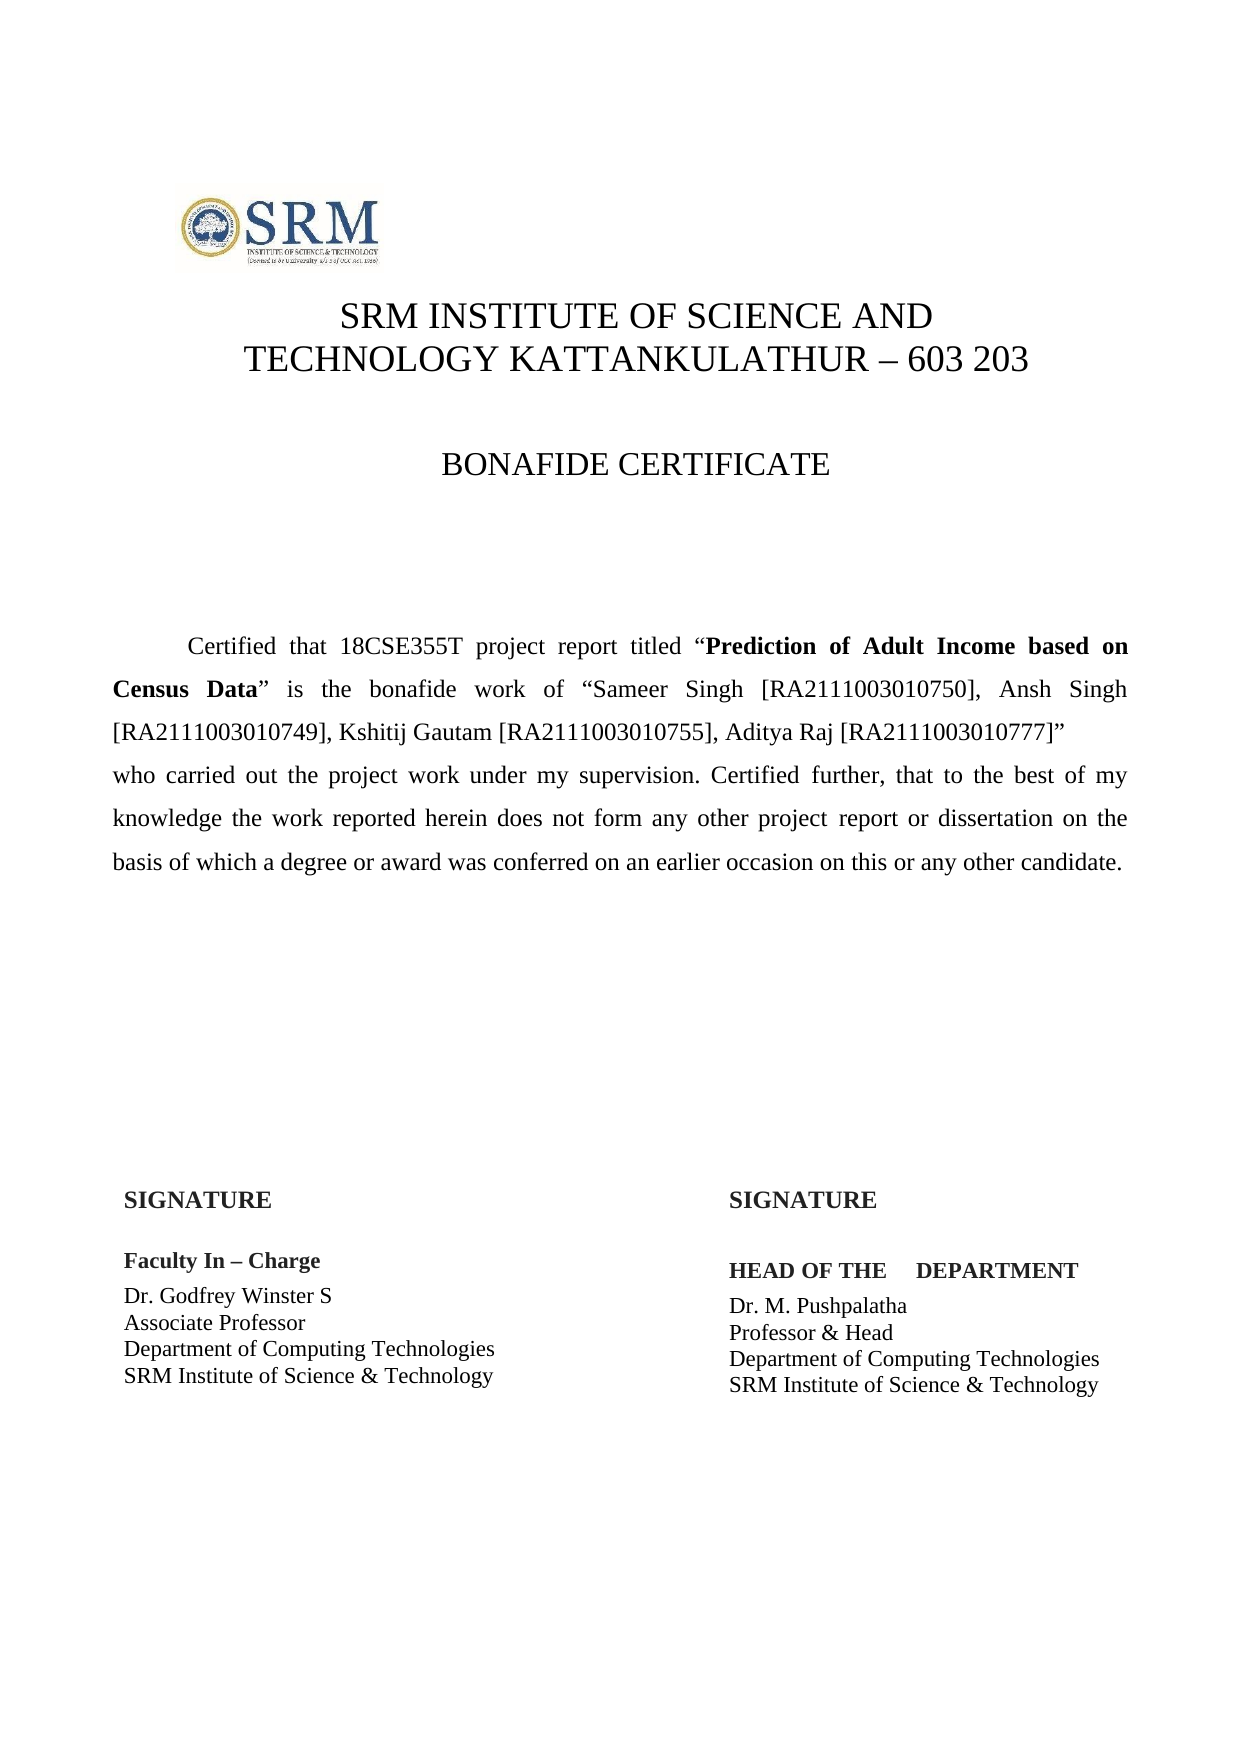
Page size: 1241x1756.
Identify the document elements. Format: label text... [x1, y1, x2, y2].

text SRM INSTITUTE OF SCIENCE AND TECHNOLOGY KATTANKULATHUR – 603 203 [208, 293, 1064, 379]
text Department of Computing Technologies SRM Institute of Science & Technology [124, 1335, 496, 1388]
text who carried out the project work under my supervision. Certified further, that to the best of my knowledge the work reported herein does not form any other project report or dissertation on the basis of which a degree or award was conferred on an earlier occasion on this or any other candidate. [112, 760, 1128, 875]
text SIGNATURE SIGNATURE [124, 1185, 1205, 1214]
text Certified that 18CSE355T project report titled “Prediction of Adult Income based on Census Data” is the bonafide work of “Sameer Singh [RA2111003010750], Ansh Singh [RA2111003010749], Kshitij Gautam [RA2111003010755], Aditya Raj [RA2111003010777]” [112, 631, 1129, 746]
picture [175, 183, 385, 273]
text Dr. Godfrey Winster S Associate Professor [124, 1283, 335, 1335]
text Faculty In – Charge [124, 1247, 499, 1274]
text Dr. M. Pushpalatha Professor & Head [729, 1292, 910, 1345]
text HEAD OF THE DEPARTMENT [729, 1257, 1205, 1283]
subtitle BONAFIDE CERTIFICATE [213, 444, 1058, 482]
text Department of Computing Technologies SRM Institute of Science & Technology [729, 1345, 1103, 1398]
